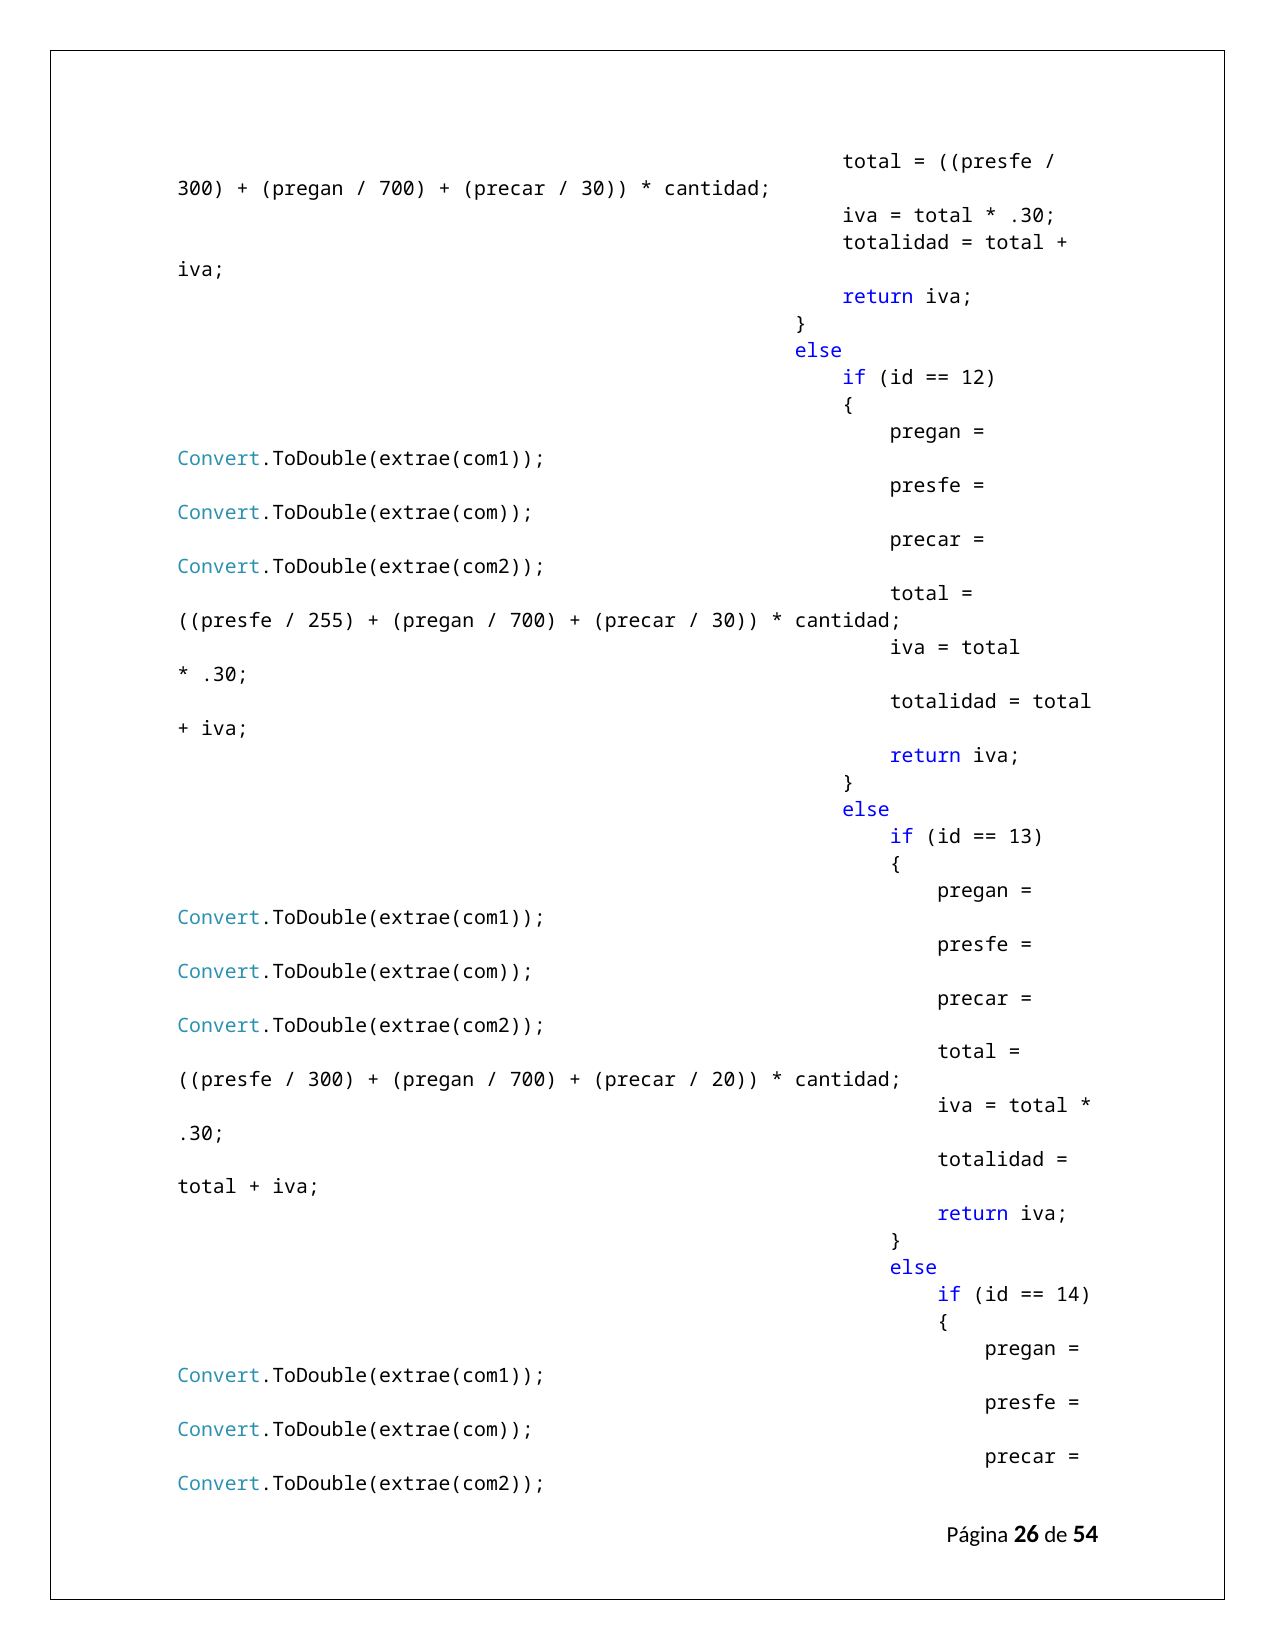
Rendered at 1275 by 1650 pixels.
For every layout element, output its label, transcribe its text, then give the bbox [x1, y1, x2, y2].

text presfe = Convert.ToDouble(extrae(com)); [177, 1388, 1098, 1442]
text pregan = Convert.ToDouble(extrae(com1)); [177, 876, 1098, 930]
text else [177, 795, 1098, 822]
text else [177, 1254, 1098, 1281]
text precar = Convert.ToDouble(extrae(com2)); [177, 984, 1098, 1038]
text totalidad = total + iva; [177, 228, 1098, 282]
text else [177, 336, 1098, 363]
text totalidad = total + iva; [177, 687, 1098, 741]
text return iva; [177, 282, 1098, 309]
text iva = total * .30; [177, 633, 1098, 687]
text total = ((presfe / 300) + (pregan / 700) + (precar / 30)) * cantidad; [177, 147, 1098, 201]
text } [177, 309, 1098, 336]
text { [177, 849, 1098, 876]
text } [177, 768, 1098, 795]
text if (id == 12) [177, 363, 1098, 390]
text pregan = Convert.ToDouble(extrae(com1)); [177, 1334, 1098, 1388]
text total = ((presfe / 255) + (pregan / 700) + (precar / 30)) * cantidad; [177, 579, 1098, 633]
text if (id == 13) [177, 822, 1098, 849]
text iva = total * .30; [177, 201, 1098, 228]
text { [177, 1308, 1098, 1334]
text total = ((presfe / 300) + (pregan / 700) + (precar / 20)) * cantidad; [177, 1038, 1098, 1092]
text precar = Convert.ToDouble(extrae(com2)); [177, 1442, 1098, 1496]
text totalidad = total + iva; [177, 1146, 1098, 1200]
text return iva; [177, 1200, 1098, 1227]
text precar = Convert.ToDouble(extrae(com2)); [177, 525, 1098, 579]
text presfe = Convert.ToDouble(extrae(com)); [177, 471, 1098, 525]
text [177, 417, 1098, 471]
text return iva; [177, 741, 1098, 768]
text iva = total * .30; [177, 1092, 1098, 1146]
text presfe = Convert.ToDouble(extrae(com)); [177, 930, 1098, 984]
text } [177, 1227, 1098, 1254]
text if (id == 14) [177, 1281, 1098, 1308]
text { [177, 390, 1098, 417]
